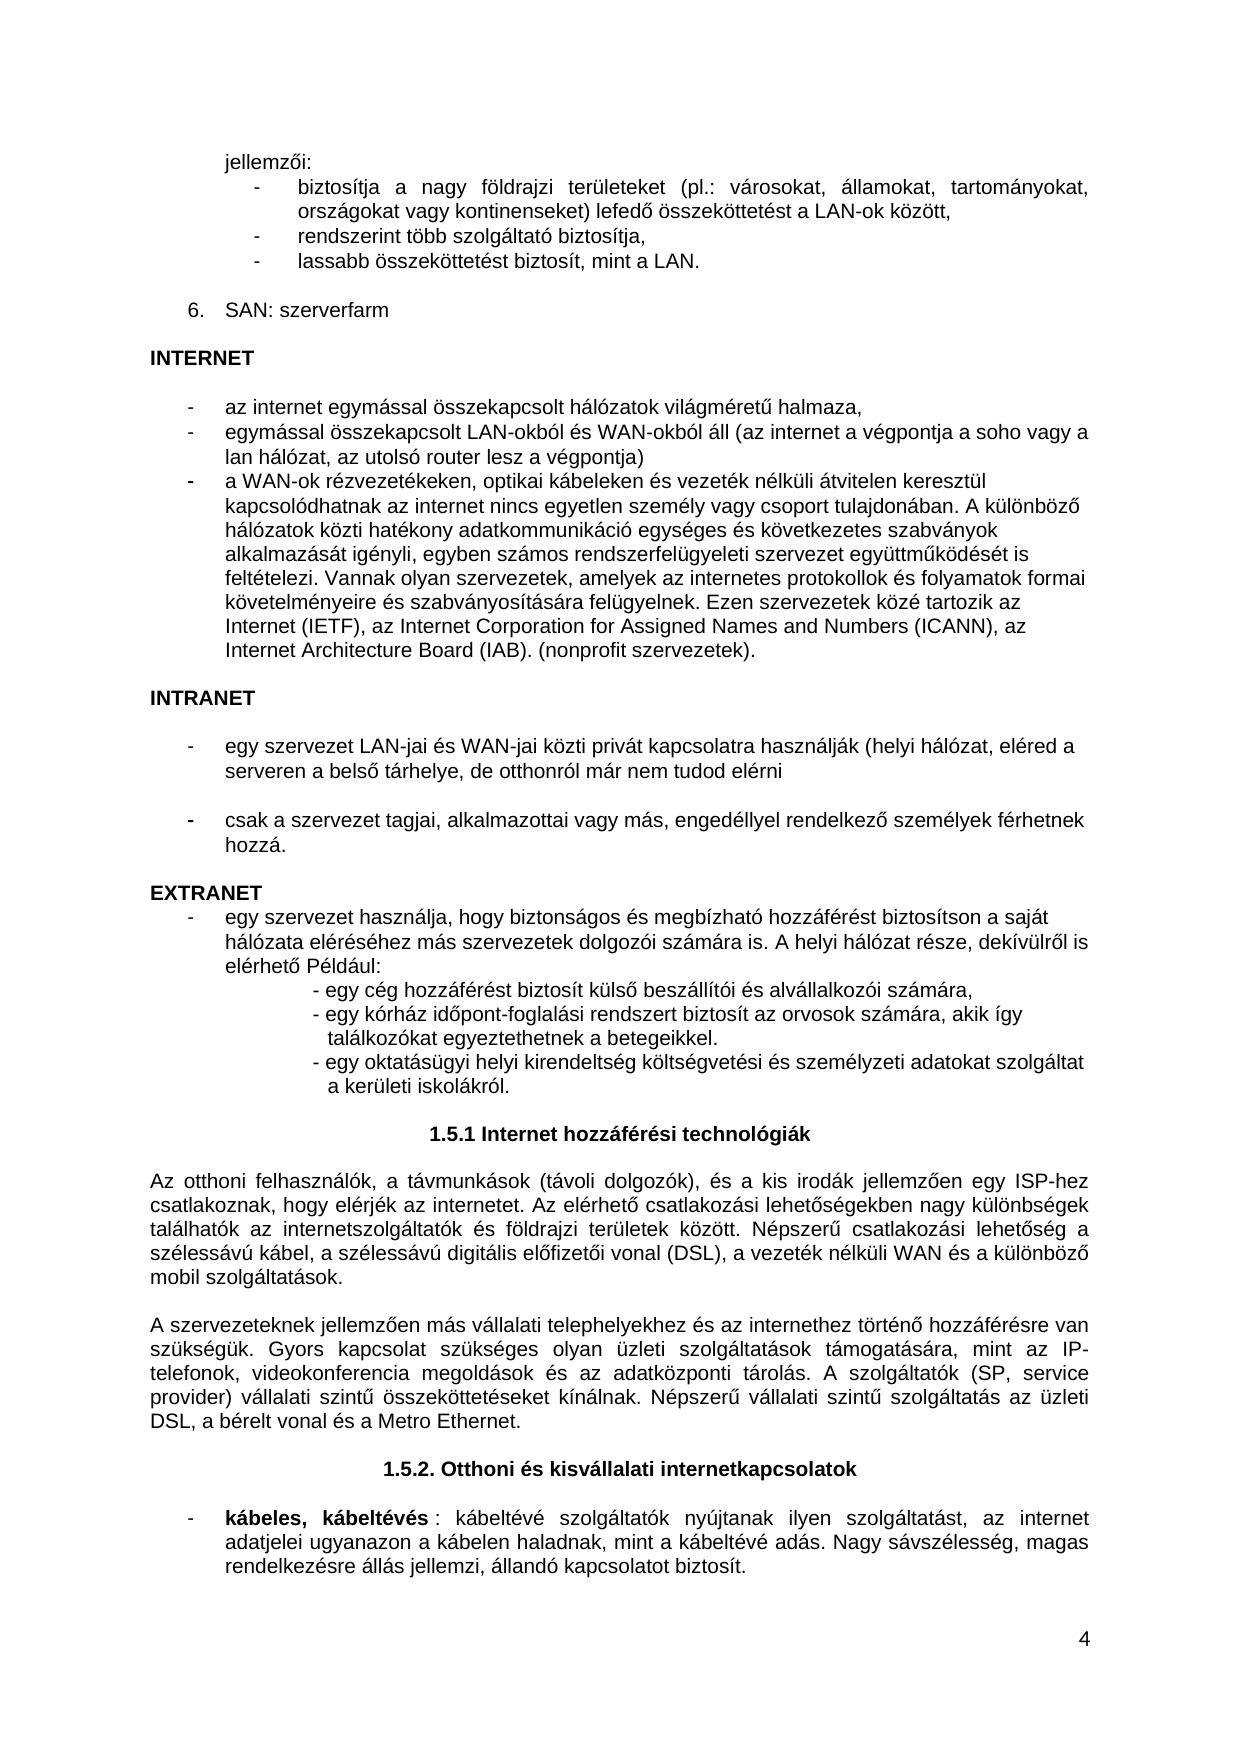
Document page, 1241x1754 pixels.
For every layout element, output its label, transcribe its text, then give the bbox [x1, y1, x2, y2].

text 1.5.1 Internet hozzáférési technológiák [150, 1121, 1090, 1145]
list csak a szervezet tagjai, alkalmazottai vagy más, engedéllyel rendelkező személyek férhetnek hozzá. [187, 807, 1090, 856]
list a WAN-ok rézvezetékeken, optikai kábeleken és vezeték nélküli átvitelen keresztül kapcsolódhatnak az internet nincs egyetlen személy vagy csoport tulajdonában. A különböző hálózatok közti hatékony adatkommunikáció egységes és következetes szabványok alkalmazását igényli, egyben számos rendszerfelügyeleti szervezet együttműködését is feltételezi. Vannak olyan szervezetek, amelyek az internetes protokollok és folyamatok formai követelményeire és szabványosítására felügyelnek. Ezen szervezetek közé tartozik az Internet (IETF), az Internet Corporation for Assigned Names and Numbers (ICANN), az Internet Architecture Board (IAB). (nonprofit szervezetek). [187, 469, 1090, 662]
list SAN: szerverfarm [187, 298, 1090, 322]
list kábeles, kábeltévés : kábeltévé szolgáltatók nyújtanak ilyen szolgáltatást, az internet adatjelei ugyanazon a kábelen haladnak, mint a kábeltévé adás. Nagy sávszélesség, magas rendelkezésre állás jellemzi, állandó kapcsolatot biztosít. [187, 1505, 1090, 1578]
list az internet egymással összekapcsolt hálózatok világméretű halmaza, [187, 394, 1090, 419]
list egy szervezet LAN-jai és WAN-jai közti privát kapcsolatra használják (helyi hálózat, eléred a serveren a belső tárhelye, de otthonról már nem tudod elérni [187, 734, 1090, 783]
text A szervezeteknek jellemzően más vállalati telephelyekhez és az internethez történő hozzáférésre van szükségük. Gyors kapcsolat szükséges olyan üzleti szolgáltatások támogatására, mint az IP-telefonok, videokonferencia megoldások és az adatközponti tárolás. A szolgáltatók (SP, service provider) vállalati szintű összeköttetéseket kínálnak. Népszerű vállalati szintű szolgáltatás az üzleti DSL, a bérelt vonal és a Metro Ethernet. [150, 1313, 1090, 1433]
text - egy oktatásügyi helyi kirendeltség költségvetési és személyzeti adatokat szolgáltat a kerületi iskolákról. [312, 1049, 1090, 1097]
text Az otthoni felhasználók, a távmunkások (távoli dolgozók), és a kis irodák jellemzően egy ISP-hez csatlakoznak, hogy elérjék az internetet. Az elérhető csatlakozási lehetőségekben nagy különbségek találhatók az internetszolgáltatók és földrajzi területek között. Népszerű csatlakozási lehetőség a szélessávú kábel, a szélessávú digitális előfizetői vonal (DSL), a vezeték nélküli WAN és a különböző mobil szolgáltatások. [150, 1169, 1090, 1289]
text INTERNET [150, 346, 1090, 370]
text - egy kórház időpont-foglalási rendszert biztosít az orvosok számára, akik így találkozókat egyeztethetnek a betegeikkel. [312, 1002, 1090, 1049]
text 1.5.2. Otthoni és kisvállalati internetkapcsolatok [150, 1457, 1090, 1481]
list lassabb összeköttetést biztosít, mint a LAN. [253, 249, 1090, 274]
list jellemzői: [225, 150, 1090, 174]
text EXTRANET [150, 880, 1090, 904]
list rendszerint több szolgáltató biztosítja, [253, 223, 1090, 249]
list egy szervezet használja, hogy biztonságos és megbízható hozzáférést biztosítson a saját hálózata eléréséhez más szervezetek dolgozói számára is. A helyi hálózat része, dekívülről is elérhető Például: [187, 904, 1090, 978]
list egymással összekapcsolt LAN-okból és WAN-okból áll (az internet a végpontja a soho vagy a lan hálózat, az utolsó router lesz a végpontja) [187, 419, 1090, 469]
list biztosítja a nagy földrajzi területeket (pl.: városokat, államokat, tartományokat, országokat vagy kontinenseket) lefedő összeköttetést a LAN-ok között, [253, 174, 1090, 223]
text - egy cég hozzáférést biztosít külső beszállítói és alvállalkozói számára, [150, 978, 1090, 1002]
text INTRANET [150, 686, 1090, 710]
